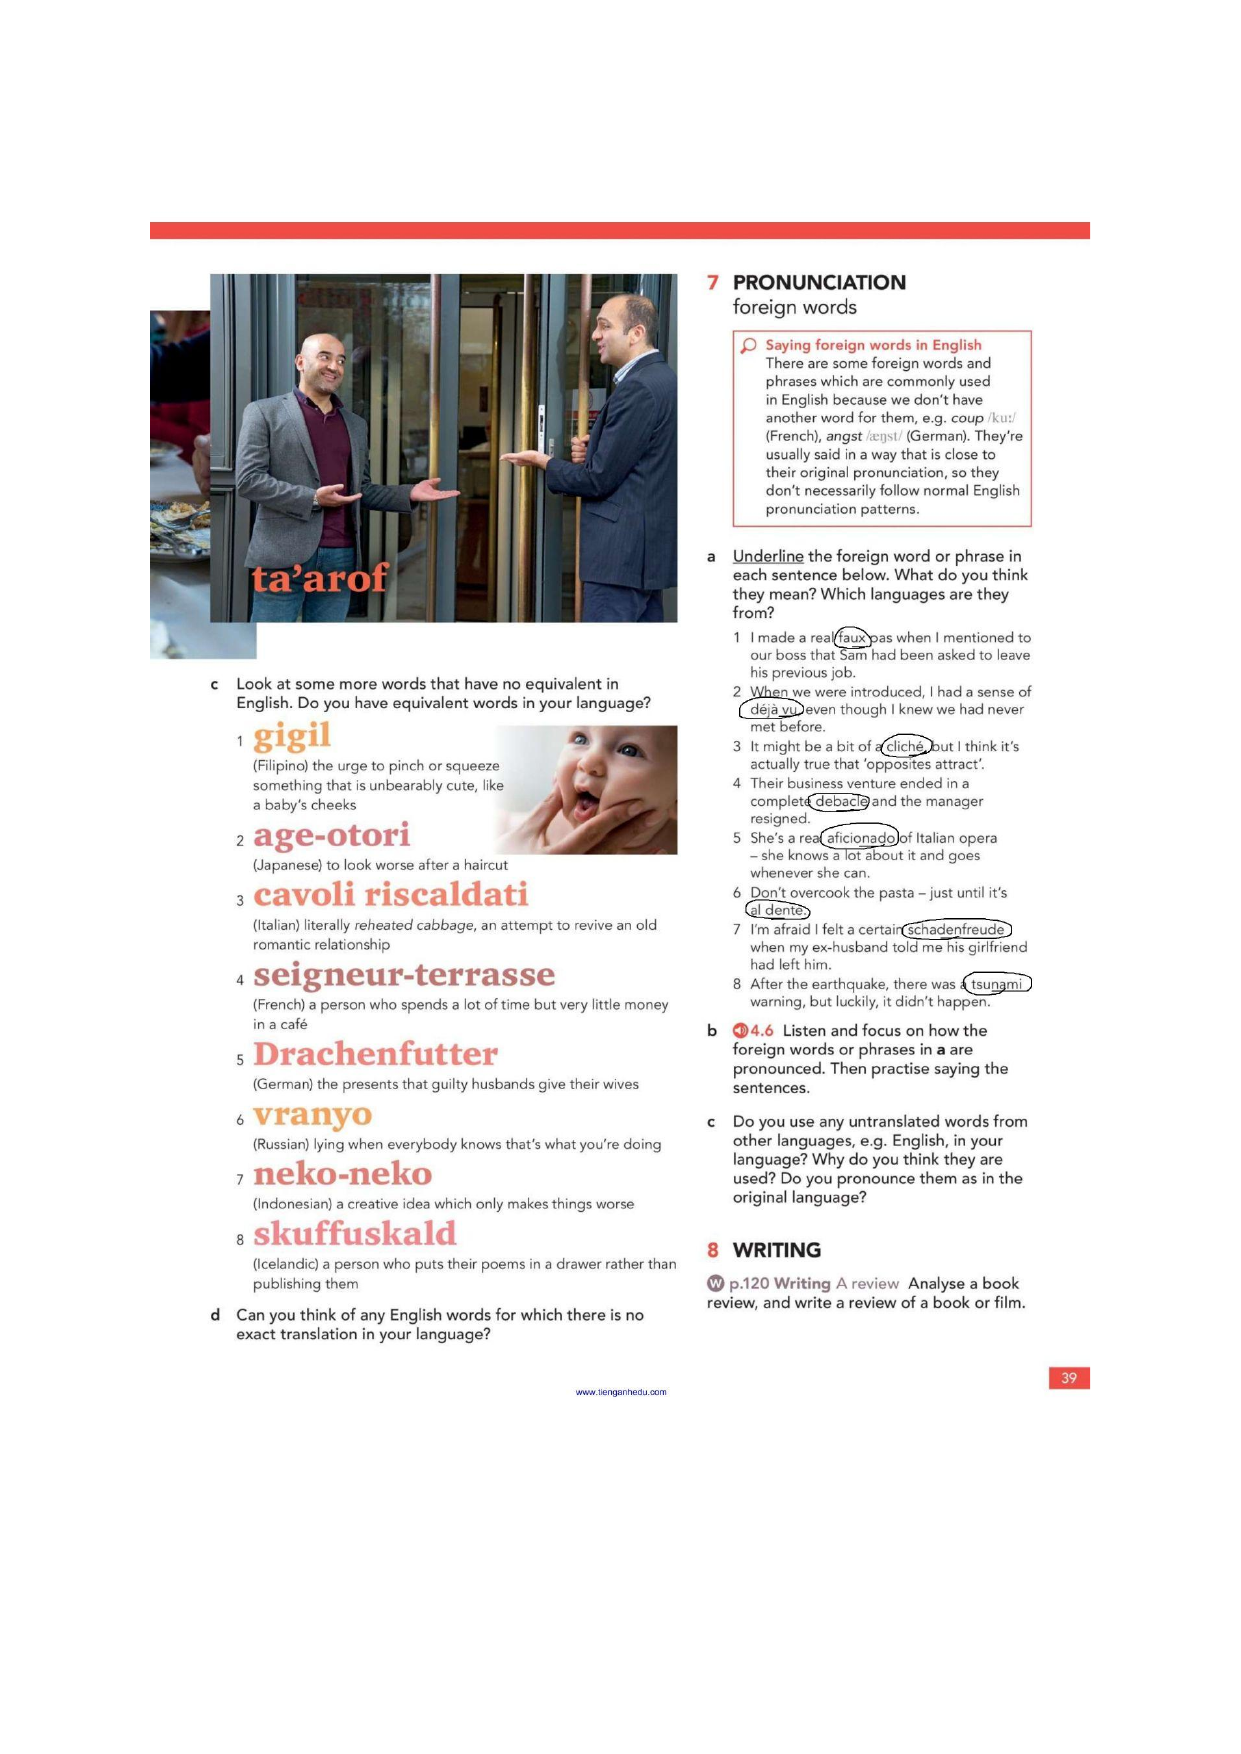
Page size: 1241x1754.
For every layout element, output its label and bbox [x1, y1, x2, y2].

picture [150, 150, 1091, 1480]
